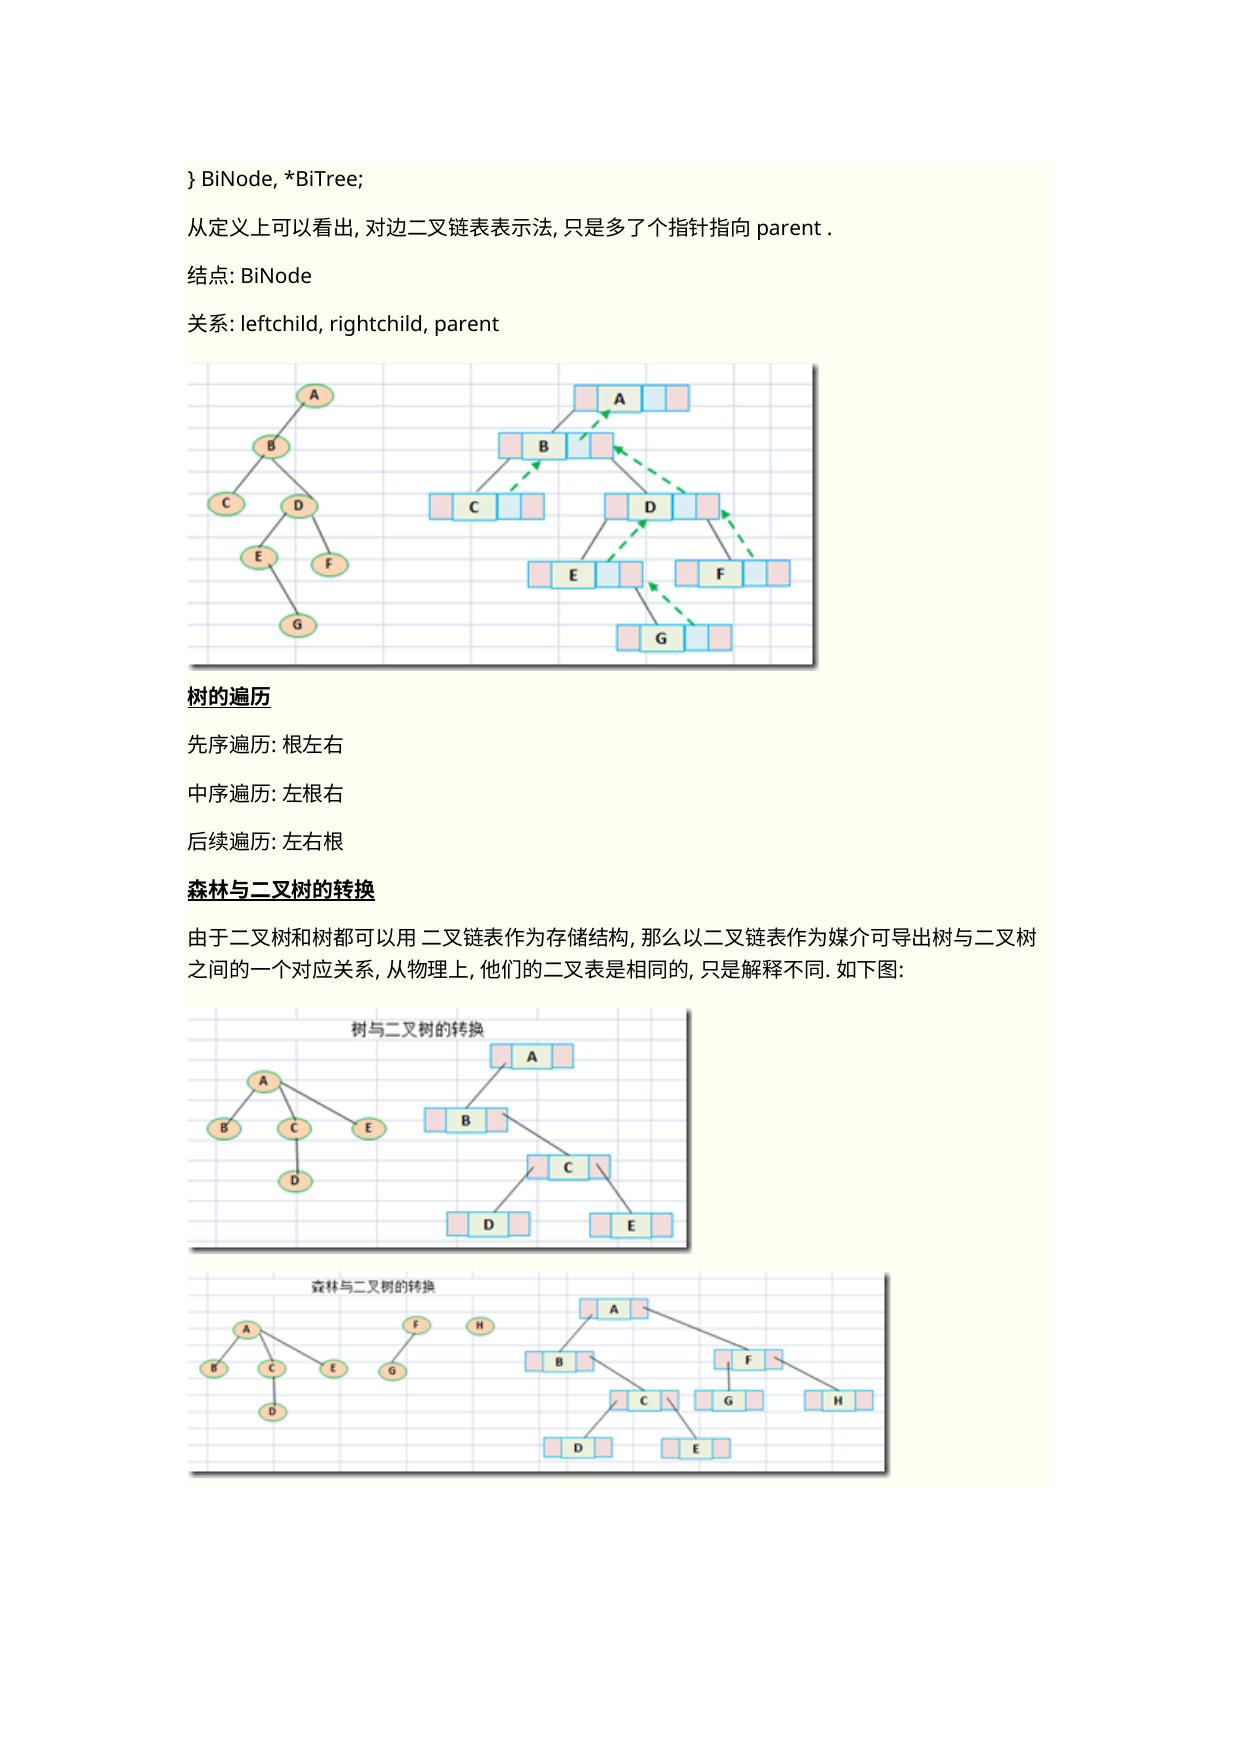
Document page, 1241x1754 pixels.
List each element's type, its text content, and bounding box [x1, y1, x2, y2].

picture [187, 1271, 891, 1478]
text 中序遍历: 左根右 [187, 776, 1053, 808]
text 树的遍历 [187, 679, 1053, 712]
text } BiNode, *BiTree; [187, 162, 1053, 194]
picture [187, 1008, 693, 1254]
text 从定义上可以看出, 对边二叉链表表示法, 只是多了个指针指向 parent . [187, 210, 1053, 243]
picture [187, 363, 819, 671]
text 后续遍历: 左右根 [187, 824, 1053, 856]
text 先序遍历: 根左右 [187, 728, 1053, 760]
text 由于二叉树和树都可以用 二叉链表作为存储结构, 那么以二叉链表作为媒介可导出树与二叉树之间的一个对应关系, 从物理上, 他们的二叉表是相同的, 只是解释不同. 如下图: [187, 920, 1053, 985]
text 关系: leftchild, rightchild, parent [187, 306, 1053, 339]
text 森林与二叉树的转换 [187, 872, 1053, 904]
text 结点: BiNode [187, 258, 1053, 291]
